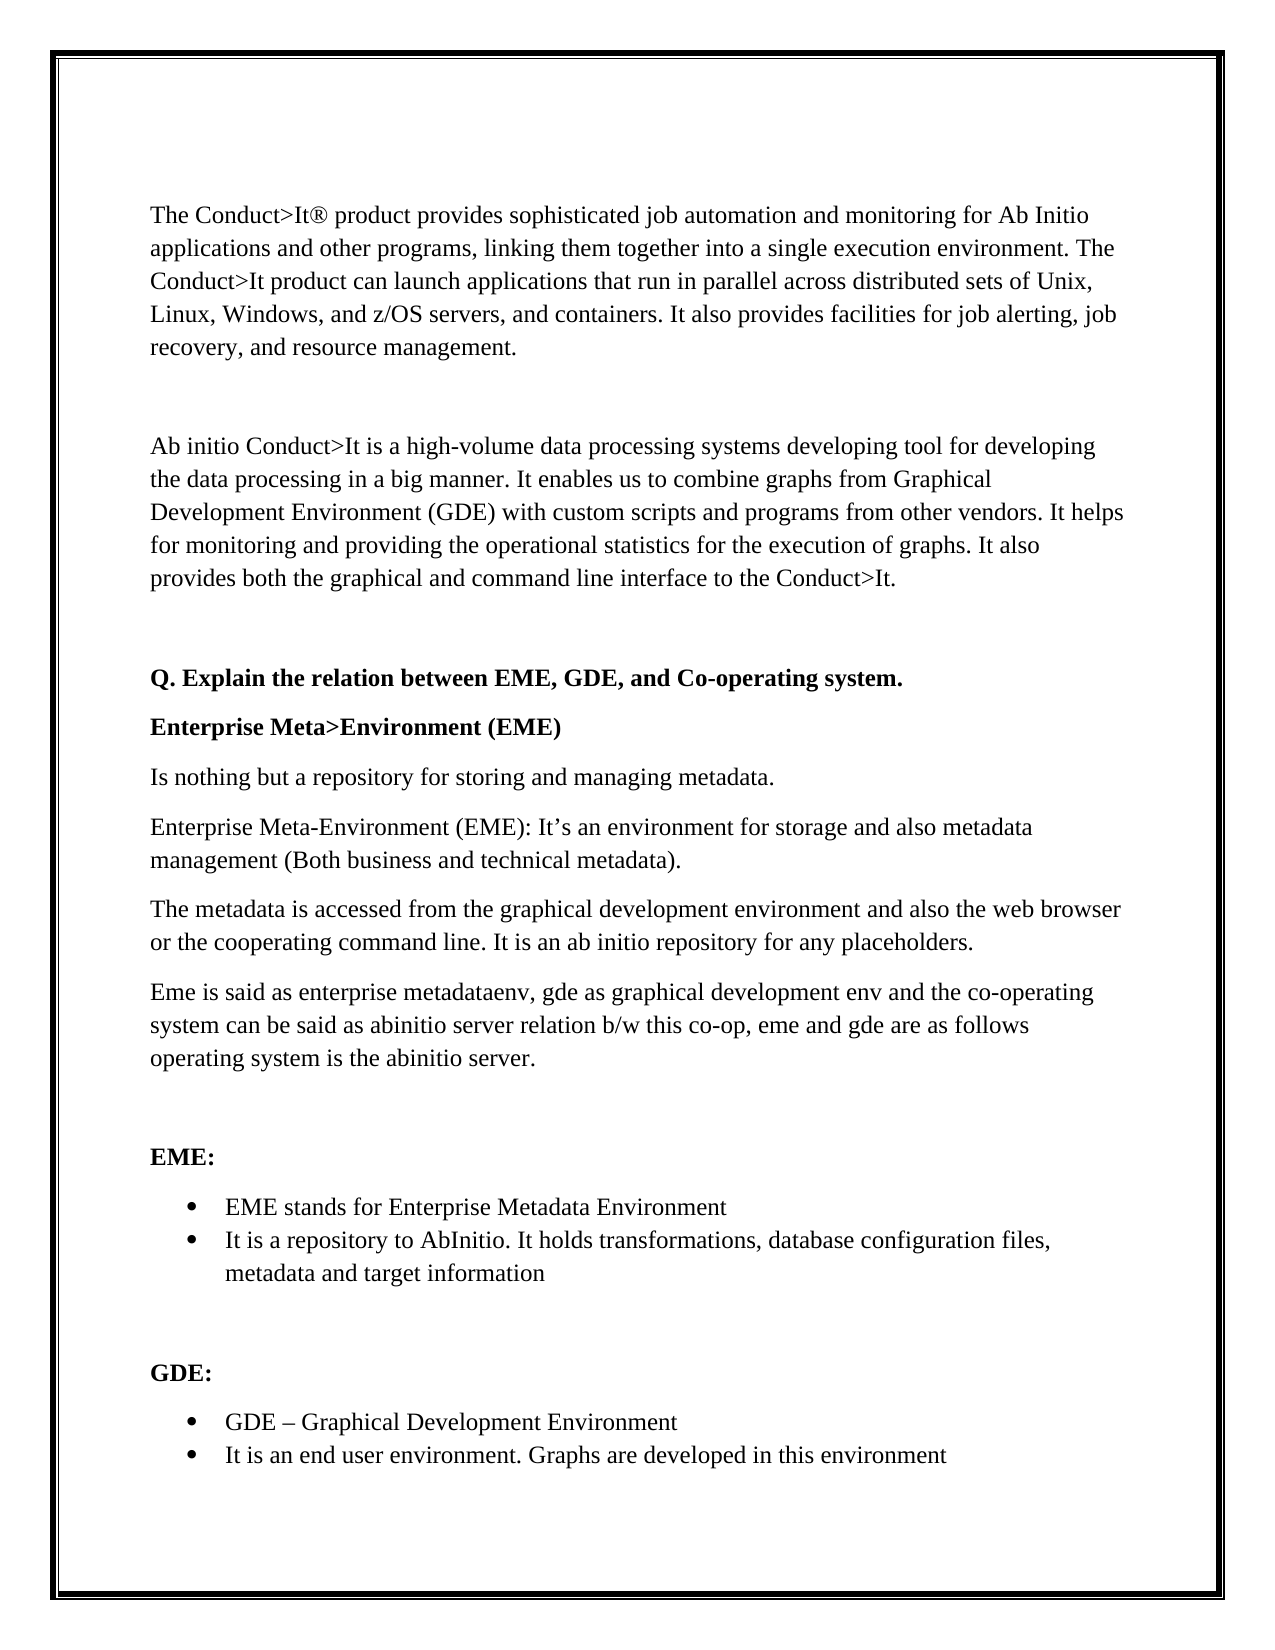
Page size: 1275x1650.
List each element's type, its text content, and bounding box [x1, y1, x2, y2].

text EME: [150, 1142, 1125, 1171]
list It is an end user environment. Graphs are developed in this environment [187, 1440, 1125, 1469]
text Eme is said as enterprise metadataenv, gde as graphical development env and the co-operating system can be said as abinitio server relation b/w this co-op, eme and gde are as follows operating system is the abinitio server. [150, 977, 1125, 1072]
text Q. Explain the relation between EME, GDE, and Co-operating system. [150, 663, 1125, 691]
list GDE – Graphical Development Environment [187, 1407, 1125, 1436]
list EME stands for Enterprise Metadata Environment [187, 1192, 1125, 1221]
text The metadata is accessed from the graphical development environment and also the web browser or the cooperating command line. It is an ab initio repository for any placeholders. [150, 894, 1125, 956]
text Enterprise Meta>Environment (EME) [150, 712, 1125, 741]
list It is a repository to AbInitio. It holds transformations, database configuration files, metadata and target information [187, 1225, 1125, 1287]
text Ab initio Conduct>It is a high-volume data processing systems developing tool for developing the data processing in a big manner. It enables us to combine graphs from Graphical Development Environment (GDE) with custom scripts and programs from other vendors. It helps for monitoring and providing the operational statistics for the execution of graphs. It also provides both the graphical and command line interface to the Conduct>It. [150, 431, 1125, 592]
text The Conduct>It® product provides sophisticated job automation and monitoring for Ab Initio applications and other programs, linking them together into a single execution environment. The Conduct>It product can launch applications that run in parallel across distributed sets of Unix, Linux, Windows, and z/OS servers, and containers. It also provides facilities for job alerting, job recovery, and resource management. [150, 200, 1125, 361]
text GDE: [150, 1358, 1125, 1386]
text Enterprise Meta-Environment (EME): It’s an environment for storage and also metadata management (Both business and technical metadata). [150, 812, 1125, 873]
text Is nothing but a repository for storing and managing metadata. [150, 762, 1125, 791]
